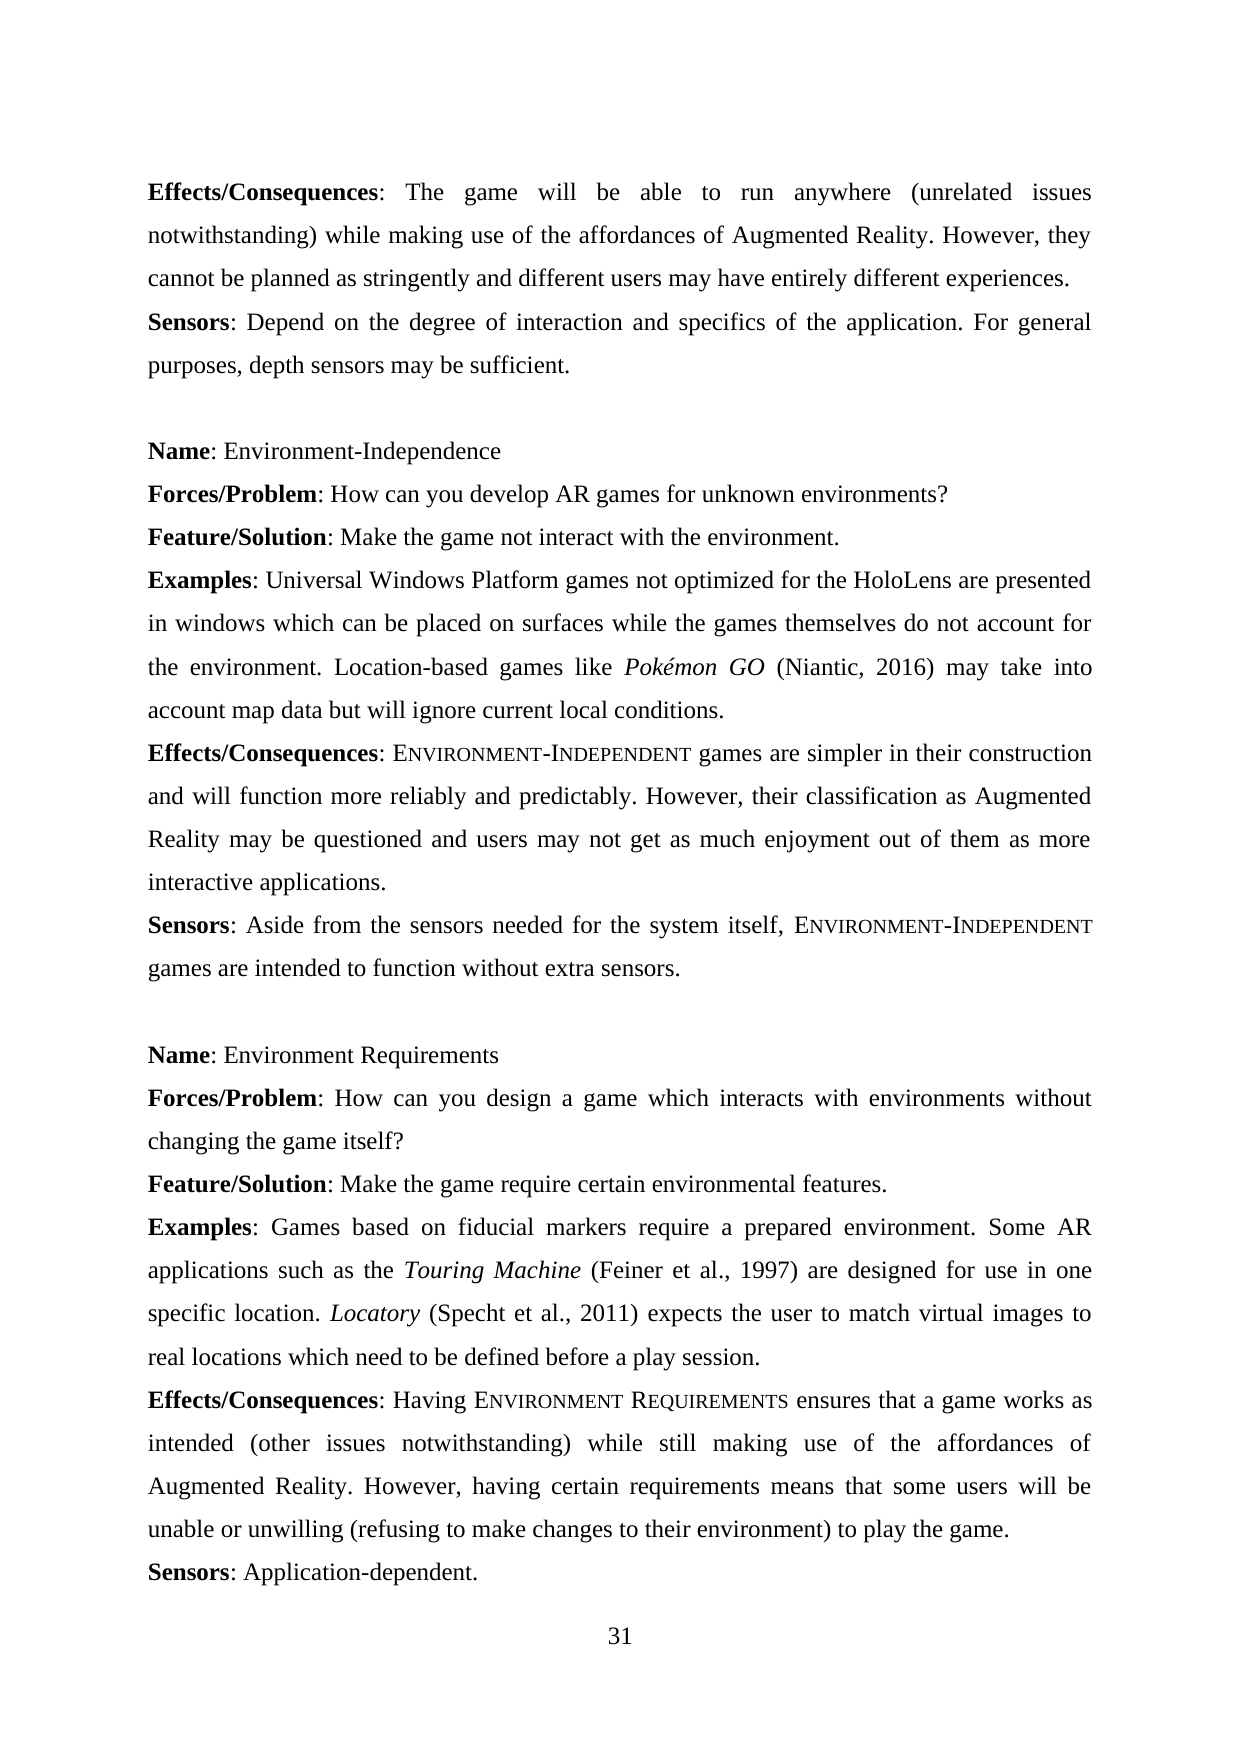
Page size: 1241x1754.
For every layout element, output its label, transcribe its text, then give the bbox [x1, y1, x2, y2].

text Forces/Problem: How can you develop AR games for unknown environments? [148, 479, 1092, 508]
text Feature/Solution: Make the game require certain environmental features. [148, 1169, 1092, 1198]
text Sensors: Depend on the degree of interaction and specifics of the application. For general purposes, depth sensors may be sufficient. [148, 307, 1092, 378]
text Sensors: Application-dependent. [148, 1557, 1092, 1586]
text Feature/Solution: Make the game not interact with the environment. [148, 522, 1092, 551]
text Effects/Consequences: Environment-Independent games are simpler in their construction and will function more reliably and predictably. However, their classification as Augmented Reality may be questioned and users may not get as much enjoyment out of them as more interactive applications. [148, 738, 1092, 896]
text Sensors: Aside from the sensors needed for the system itself, Environment-Independent games are intended to function without extra sensors. [148, 910, 1092, 982]
text Examples: Universal Windows Platform games not optimized for the HoloLens are presented in windows which can be placed on surfaces while the games themselves do not account for the environment. Location-based games like Pokémon GO (Niantic, 2016) may take into account map data but will ignore current local conditions. [148, 565, 1092, 723]
text Name: Environment-Independence [148, 436, 1092, 465]
text Effects/Consequences: Having Environment Requirements ensures that a game works as intended (other issues notwithstanding) while still making use of the affordances of Augmented Reality. However, having certain requirements means that some users will be unable or unwilling (refusing to make changes to their environment) to play the game. [148, 1385, 1092, 1543]
text Examples: Games based on fiducial markers require a prepared environment. Some AR applications such as the Touring Machine (Feiner et al., 1997) are designed for use in one specific location. Locatory (Specht et al., 2011) expects the user to match virtual images to real locations which need to be defined before a play session. [148, 1212, 1092, 1370]
text Name: Environment Requirements [148, 1040, 1092, 1068]
text Forces/Problem: How can you design a game which interacts with environments without changing the game itself? [148, 1083, 1092, 1155]
